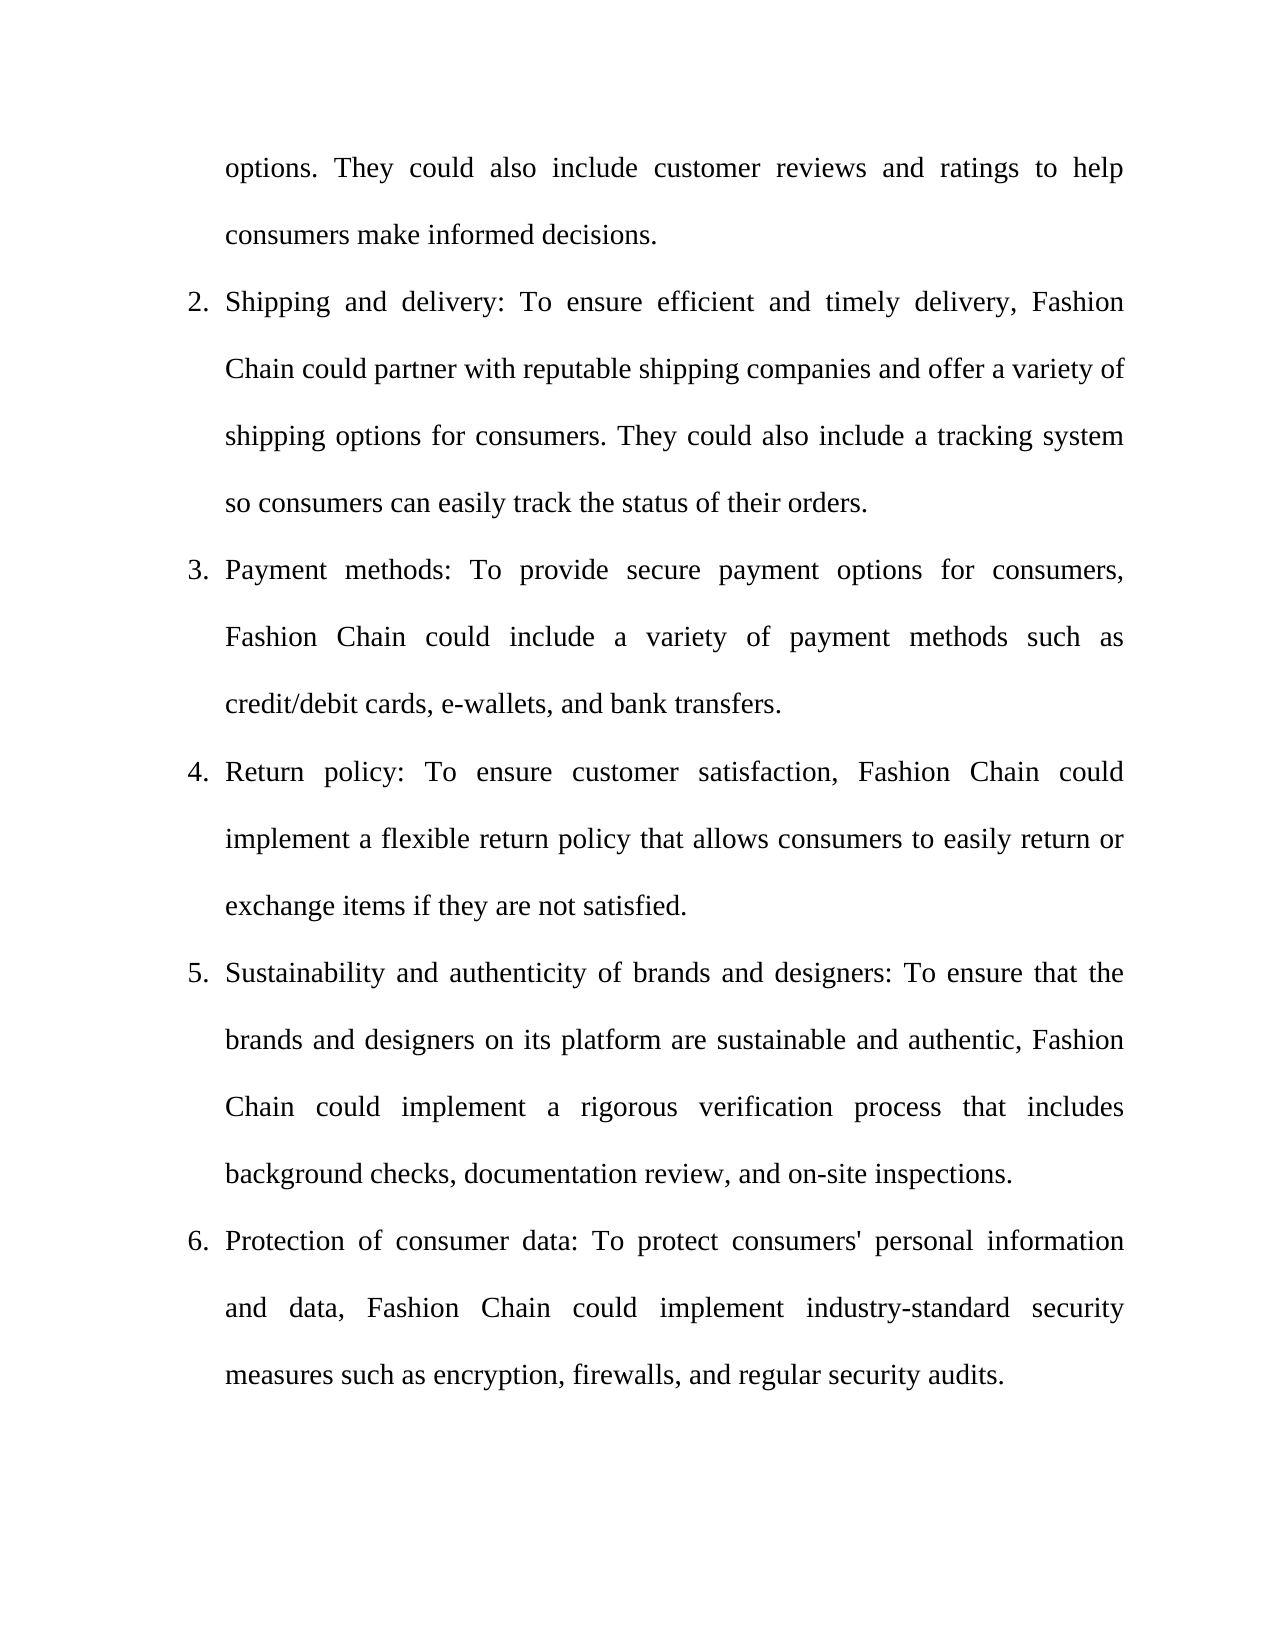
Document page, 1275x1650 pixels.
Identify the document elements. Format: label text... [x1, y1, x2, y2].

list Protection of consumer data: To protect consumers' personal information and data, Fashion Chain could implement industry-standard security measures such as encryption, firewalls, and regular security audits. [187, 1223, 1125, 1391]
list Shipping and delivery: To ensure efficient and timely delivery, Fashion Chain could partner with reputable shipping companies and offer a variety of shipping options for consumers. They could also include a tracking system so consumers can easily track the status of their orders. [187, 284, 1125, 519]
list Return policy: To ensure customer satisfaction, Fashion Chain could implement a flexible return policy that allows consumers to easily return or exchange items if they are not satisfied. [187, 754, 1125, 921]
list Payment methods: To provide secure payment options for consumers, Fashion Chain could include a variety of payment methods such as credit/debit cards, e-wallets, and bank transfers. [187, 552, 1125, 720]
list Sustainability and authenticity of brands and designers: To ensure that the brands and designers on its platform are sustainable and authentic, Fashion Chain could implement a rigorous verification process that includes background checks, documentation review, and on-site inspections. [187, 955, 1125, 1190]
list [187, 150, 1125, 251]
